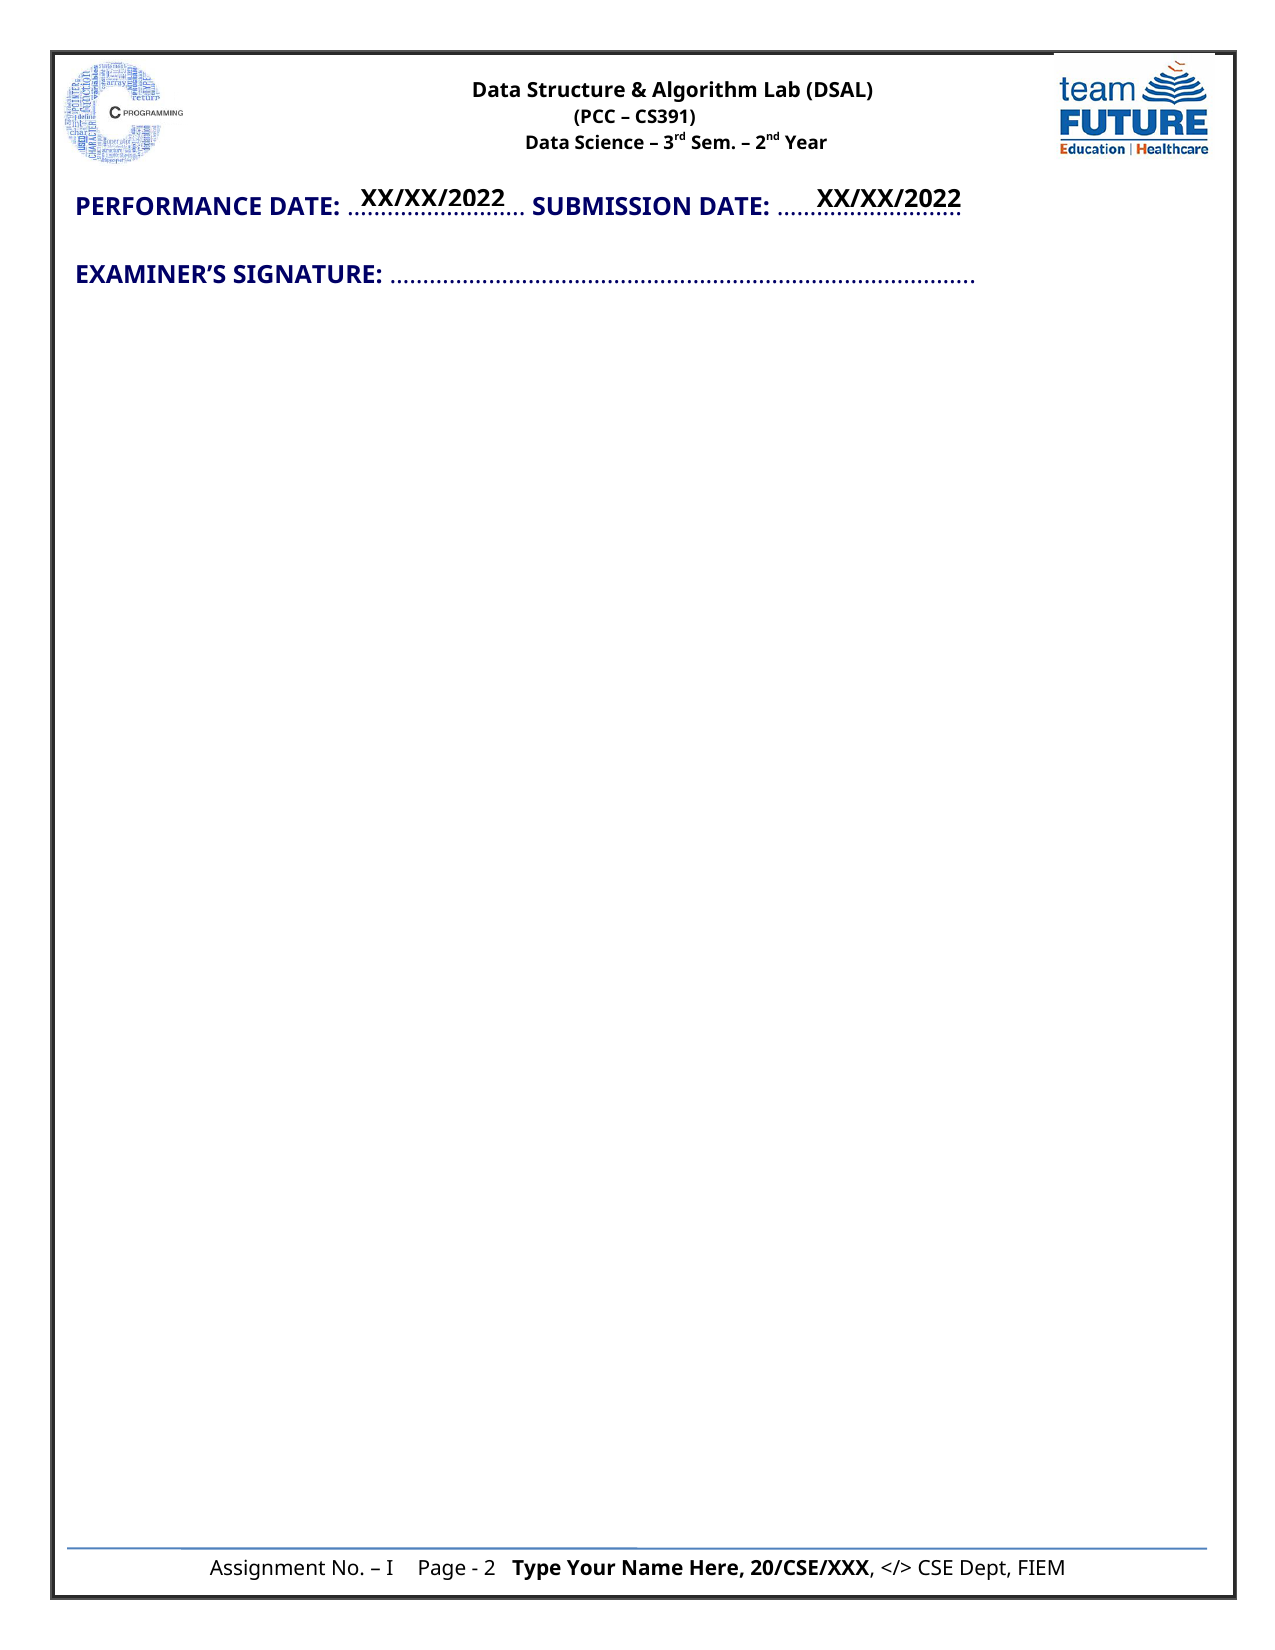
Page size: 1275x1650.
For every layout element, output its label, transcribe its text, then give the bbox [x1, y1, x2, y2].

picture [62, 59, 188, 166]
text PERFORMANCE DATE: …....……………….. SUBMISSION DATE: …………………....... [75, 188, 1231, 223]
text EXAMINER’S SIGNATURE: …………………………………………………………………………….. [75, 257, 1231, 291]
picture [1053, 53, 1215, 160]
